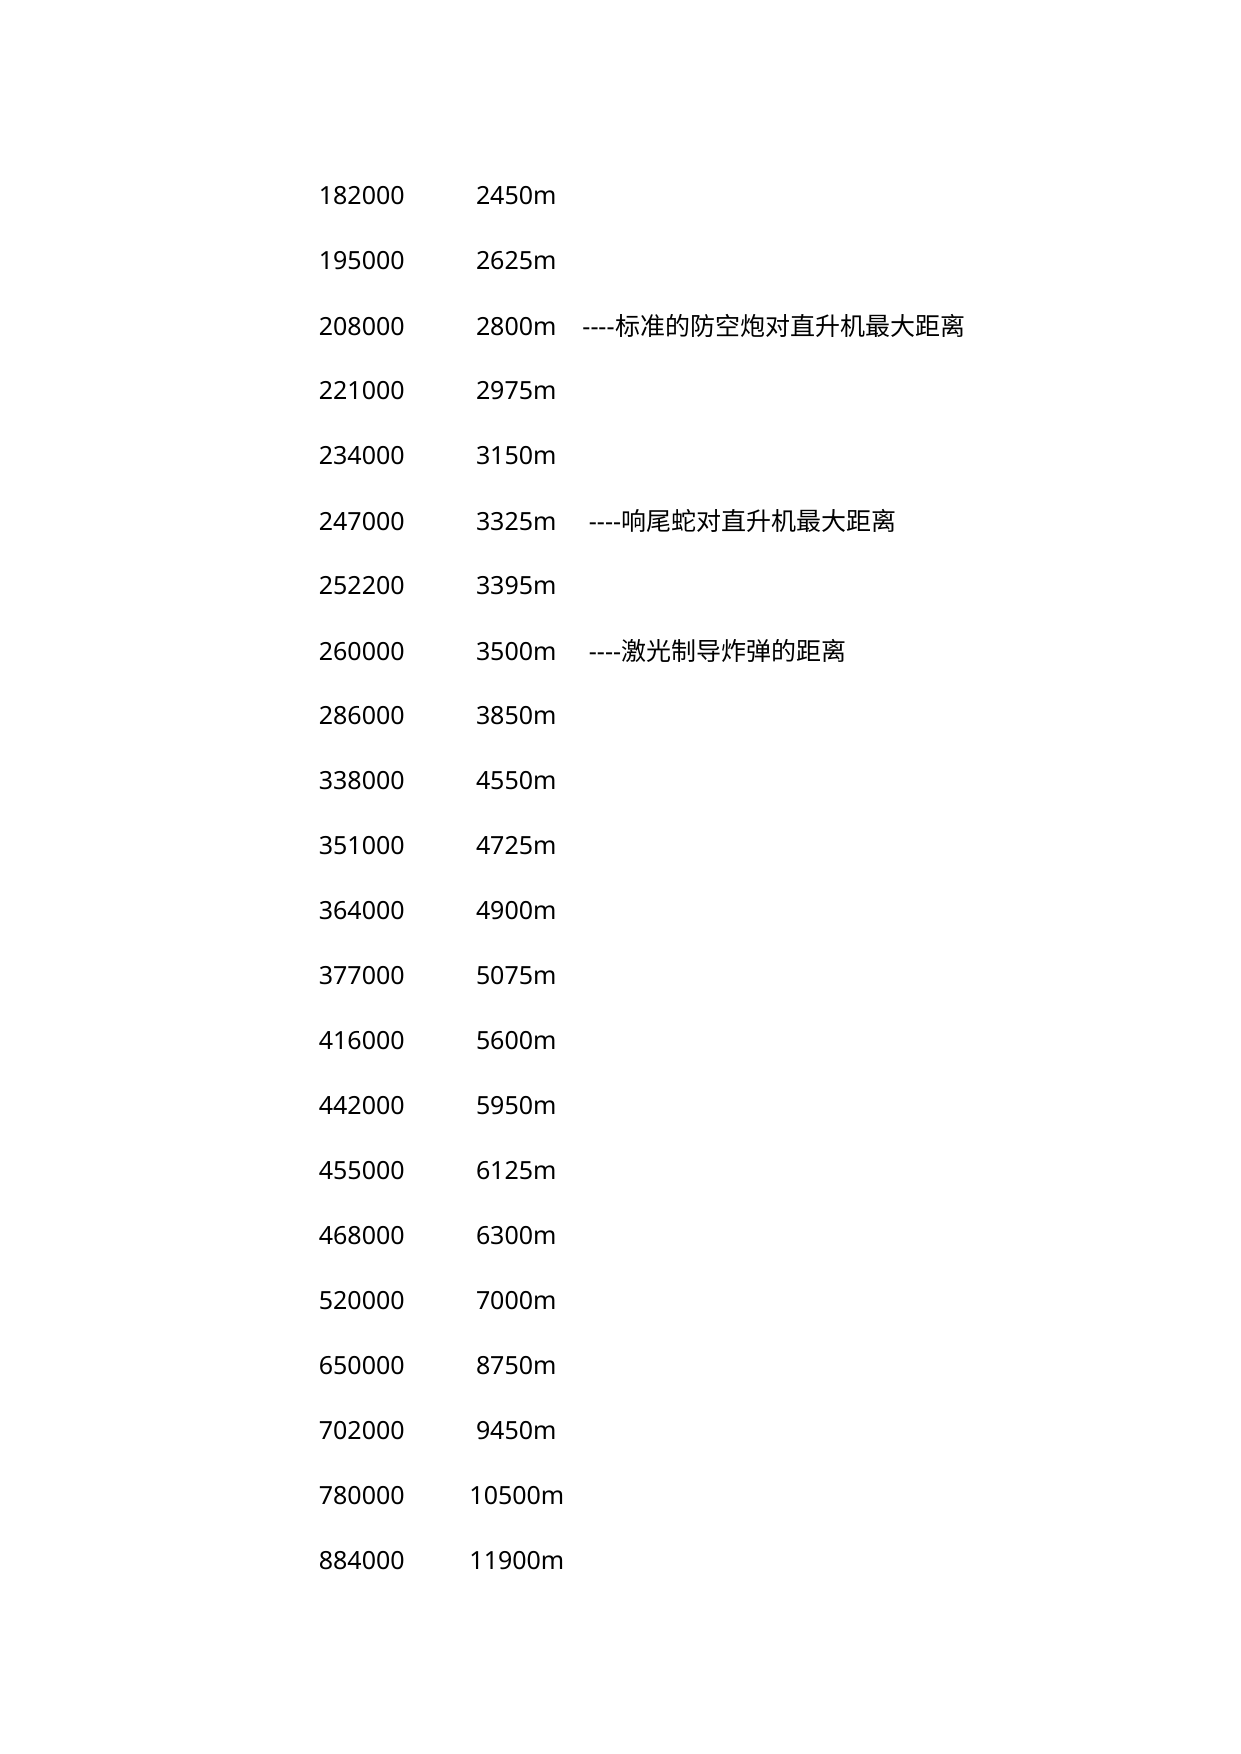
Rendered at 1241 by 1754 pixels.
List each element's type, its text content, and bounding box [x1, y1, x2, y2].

text 702000 9450m [319, 1397, 1053, 1462]
text 234000 3150m [319, 422, 1053, 487]
text 468000 6300m [319, 1202, 1053, 1267]
text 338000 4550m [319, 747, 1053, 812]
text 195000 2625m [319, 227, 1053, 292]
text 650000 8750m [319, 1332, 1053, 1397]
text 455000 6125m [319, 1137, 1053, 1202]
text 351000 4725m [319, 812, 1053, 877]
text 364000 4900m [319, 877, 1053, 942]
text 221000 2975m [319, 357, 1053, 422]
text 884000 11900m [319, 1527, 1053, 1592]
text 416000 5600m [319, 1007, 1053, 1072]
text 442000 5950m [319, 1072, 1053, 1137]
text 286000 3850m [319, 682, 1053, 747]
text 377000 5075m [319, 942, 1053, 1007]
text 182000 2450m [319, 162, 1053, 227]
text 208000 2800m ----标准的防空炮对直升机最大距离 [319, 292, 1053, 357]
text 260000 3500m ----激光制导炸弹的距离 [319, 617, 1053, 682]
text 252200 3395m [319, 552, 1053, 617]
text 520000 7000m [319, 1267, 1053, 1332]
text 780000 10500m [319, 1462, 1053, 1527]
text 247000 3325m ----响尾蛇对直升机最大距离 [319, 487, 1053, 552]
